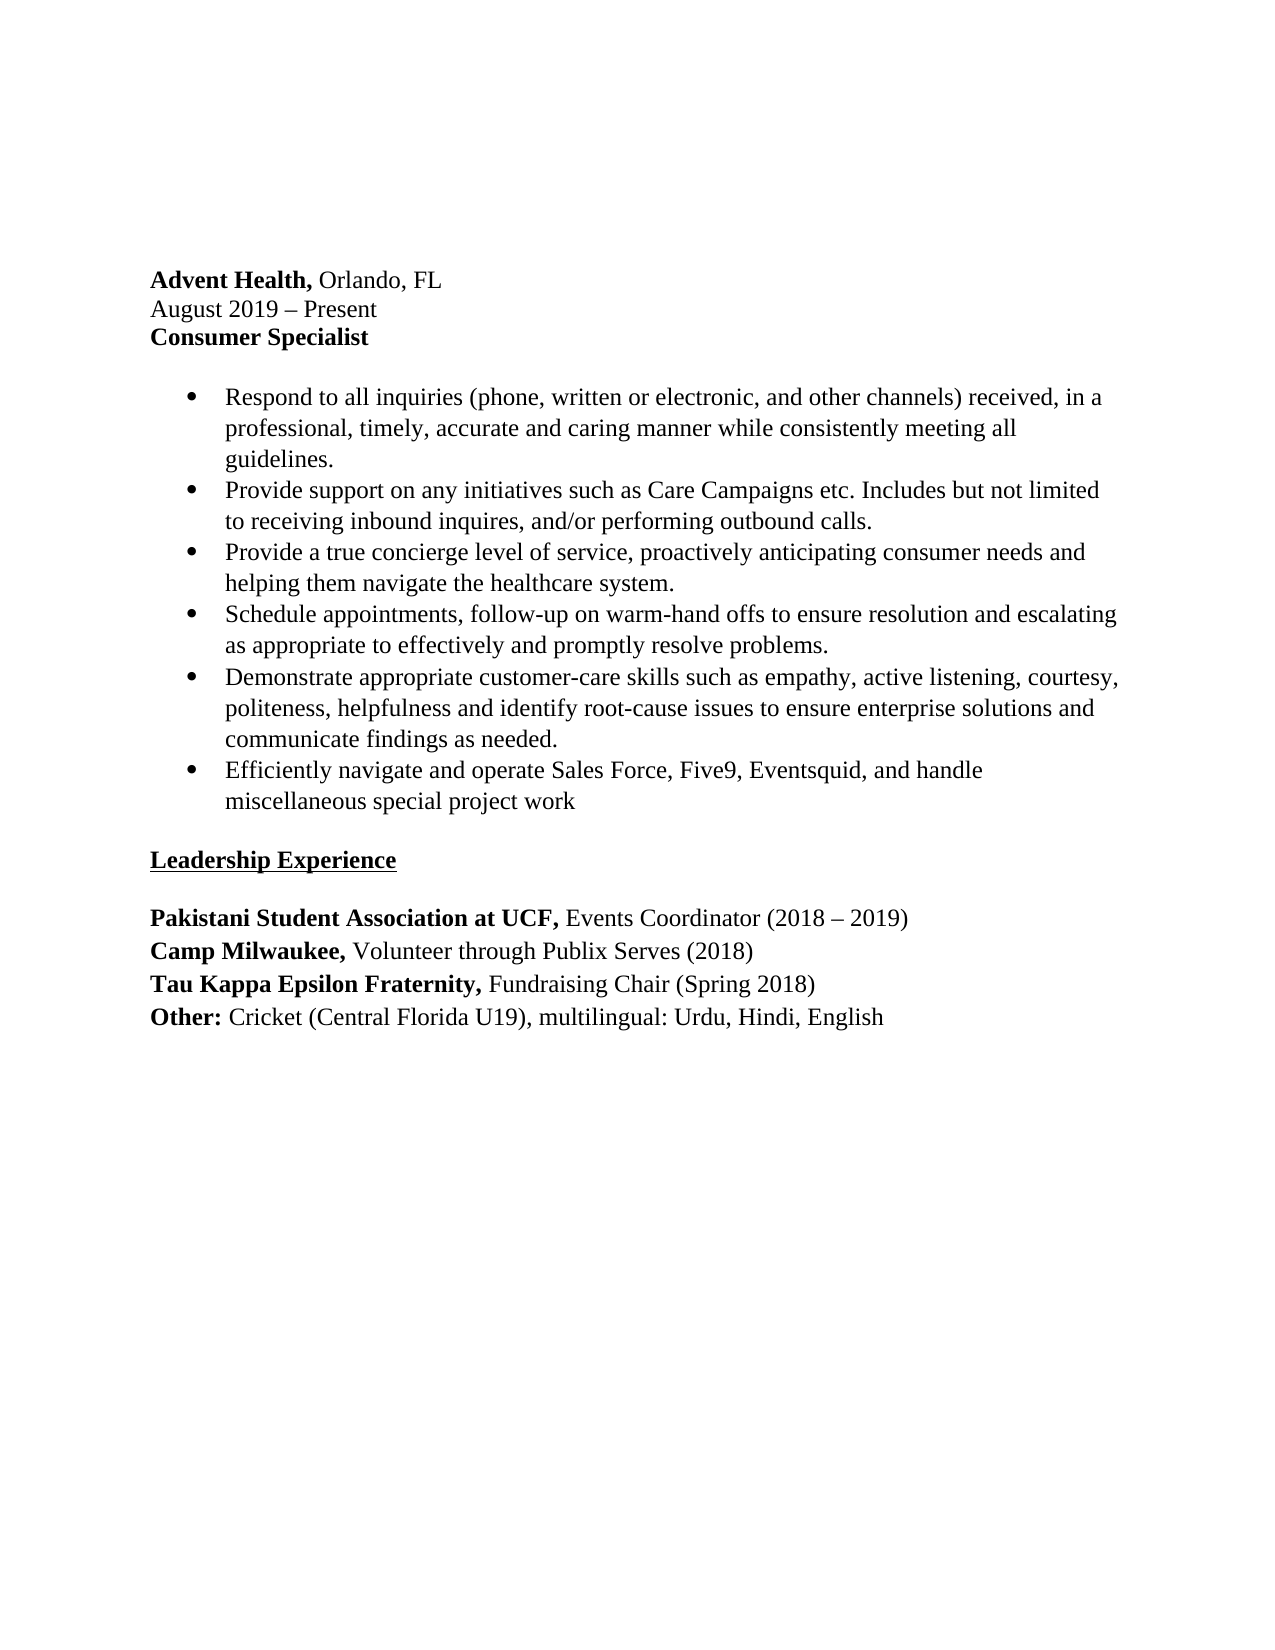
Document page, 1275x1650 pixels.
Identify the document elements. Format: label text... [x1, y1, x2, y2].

list Respond to all inquiries (phone, written or electronic, and other channels) received, in a professional, timely, accurate and caring manner while consistently meeting all guidelines. [187, 382, 1125, 473]
list Demonstrate appropriate customer-care skills such as empathy, active listening, courtesy, politeness, helpfulness and identify root-cause issues to ensure enterprise solutions and communicate findings as needed. [187, 662, 1125, 752]
text Camp Milwaukee, Volunteer through Publix Serves (2018) [150, 936, 1125, 965]
list Schedule appointments, follow-up on warm-hand offs to ensure resolution and escalating as appropriate to effectively and promptly resolve problems. [187, 599, 1125, 659]
text August 2019 – Present [150, 294, 1125, 322]
text Other: Cricket (Central Florida U19), multilingual: Urdu, Hindi, English [150, 1002, 1125, 1031]
text Consumer Specialist [150, 322, 1125, 351]
text Tau Kappa Epsilon Fraternity, Fundraising Chair (Spring 2018) [150, 969, 1125, 998]
text Leadership Experience [150, 846, 1125, 874]
text Advent Health, Orlando, FL [150, 265, 1125, 294]
text Pakistani Student Association at UCF, Events Coordinator (2018 – 2019) [150, 903, 1125, 932]
list Provide a true concierge level of service, proactively anticipating consumer needs and helping them navigate the healthcare system. [187, 537, 1125, 597]
list Provide support on any initiatives such as Care Campaigns etc. Includes but not limited to receiving inbound inquires, and/or performing outbound calls. [187, 475, 1125, 535]
list Efficiently navigate and operate Sales Force, Five9, Eventsquid, and handle miscellaneous special project work [187, 755, 1125, 814]
